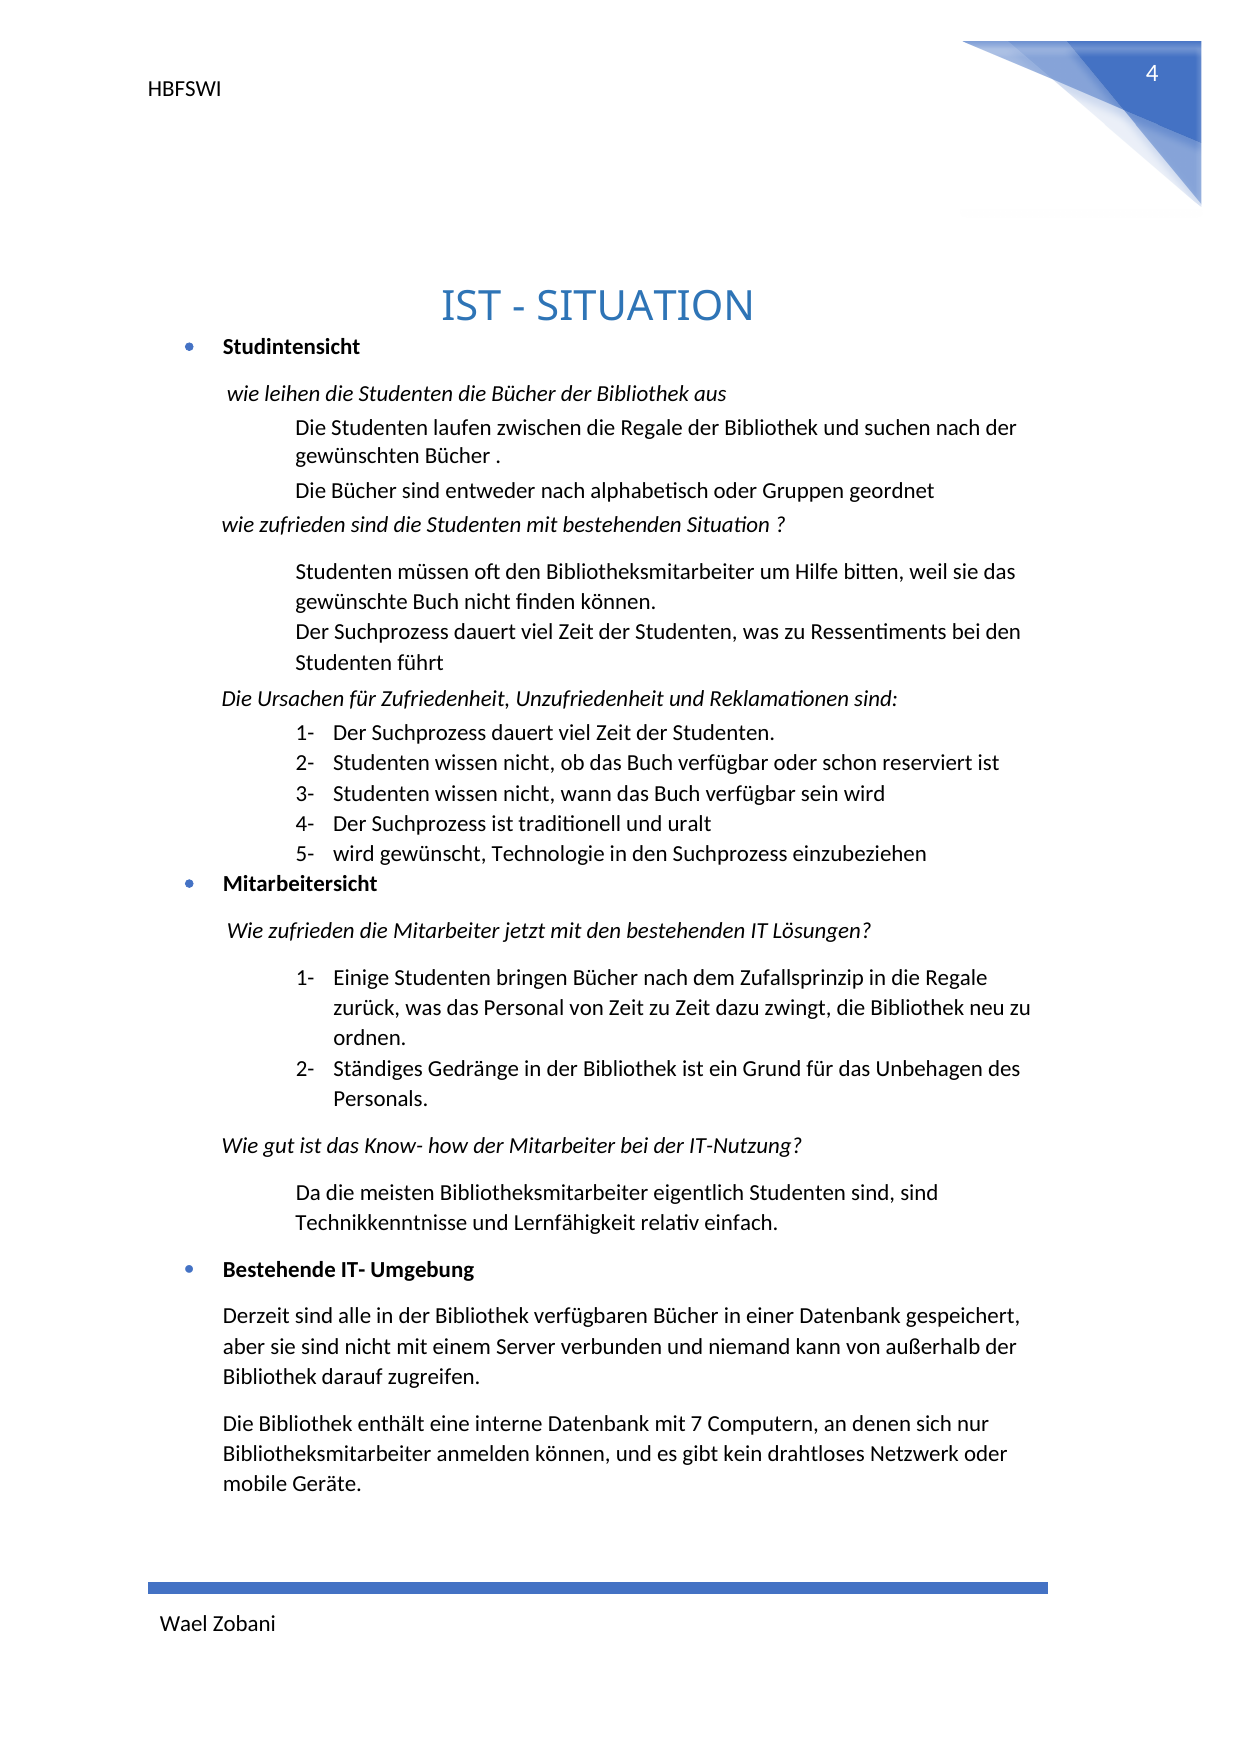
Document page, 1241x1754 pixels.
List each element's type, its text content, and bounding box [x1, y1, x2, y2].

list Studenten wissen nicht, wann das Buch verfügbar sein wird [295, 779, 1048, 807]
text wie zufrieden sind die Studenten mit bestehenden Situation ? [148, 510, 1048, 538]
text Die Bibliothek enthält eine interne Datenbank mit 7 Computern, an denen sich nur Bibliotheksmitarbeiter anmelden können, und es gibt kein drahtloses Netzwerk oder mobile Geräte. [223, 1409, 1048, 1497]
text Wie gut ist das Know- how der Mitarbeiter bei der IT-Nutzung? [148, 1131, 1048, 1159]
text Die Bücher sind entweder nach alphabetisch oder Gruppen geordnet [221, 476, 1048, 504]
text Der Suchprozess dauert viel Zeit der Studenten, was zu Ressentiments bei den Studenten führt [295, 617, 1048, 676]
list Mitarbeitersicht [185, 869, 1048, 897]
text wie leihen die Studenten die Bücher der Bibliothek aus [148, 379, 1048, 407]
text Die Ursachen für Zufriedenheit, Unzufriedenheit und Reklamationen sind: [148, 684, 1048, 712]
text Studenten müssen oft den Bibliotheksmitarbeiter um Hilfe bitten, weil sie das gewünschte Buch nicht finden können. [295, 557, 1048, 615]
list Studintensicht [185, 332, 1048, 360]
list Einige Studenten bringen Bücher nach dem Zufallsprinzip in die Regale zurück, was das Personal von Zeit zu Zeit dazu zwingt, die Bibliothek neu zu ordnen. [296, 963, 1048, 1052]
list Der Suchprozess dauert viel Zeit der Studenten. [295, 718, 1048, 746]
text Die Studenten laufen zwischen die Regale der Bibliothek und suchen nach der gewünschten Bücher . [295, 413, 1048, 469]
list Der Suchprozess ist traditionell und uralt [295, 809, 1048, 837]
list Ständiges Gedränge in der Bibliothek ist ein Grund für das Unbehagen des Personals. [296, 1054, 1048, 1112]
text Da die meisten Bibliotheksmitarbeiter eigentlich Studenten sind, sind Technikkenntnisse und Lernfähigkeit relativ einfach. [295, 1178, 1048, 1236]
list Bestehende IT- Umgebung [185, 1255, 1048, 1283]
list Studenten wissen nicht, ob das Buch verfügbar oder schon reserviert ist [295, 748, 1048, 777]
list wird gewünscht, Technologie in den Suchprozess einzubeziehen [295, 839, 1048, 867]
picture [962, 41, 1202, 207]
text IST - SITUATION [148, 276, 1048, 332]
text Derzeit sind alle in der Bibliothek verfügbaren Bücher in einer Datenbank gespeichert, aber sie sind nicht mit einem Server verbunden und niemand kann von außerhalb der Bibliothek darauf zugreifen. [223, 1302, 1048, 1390]
text Wie zufrieden die Mitarbeiter jetzt mit den bestehenden IT Lösungen? [148, 916, 1048, 944]
